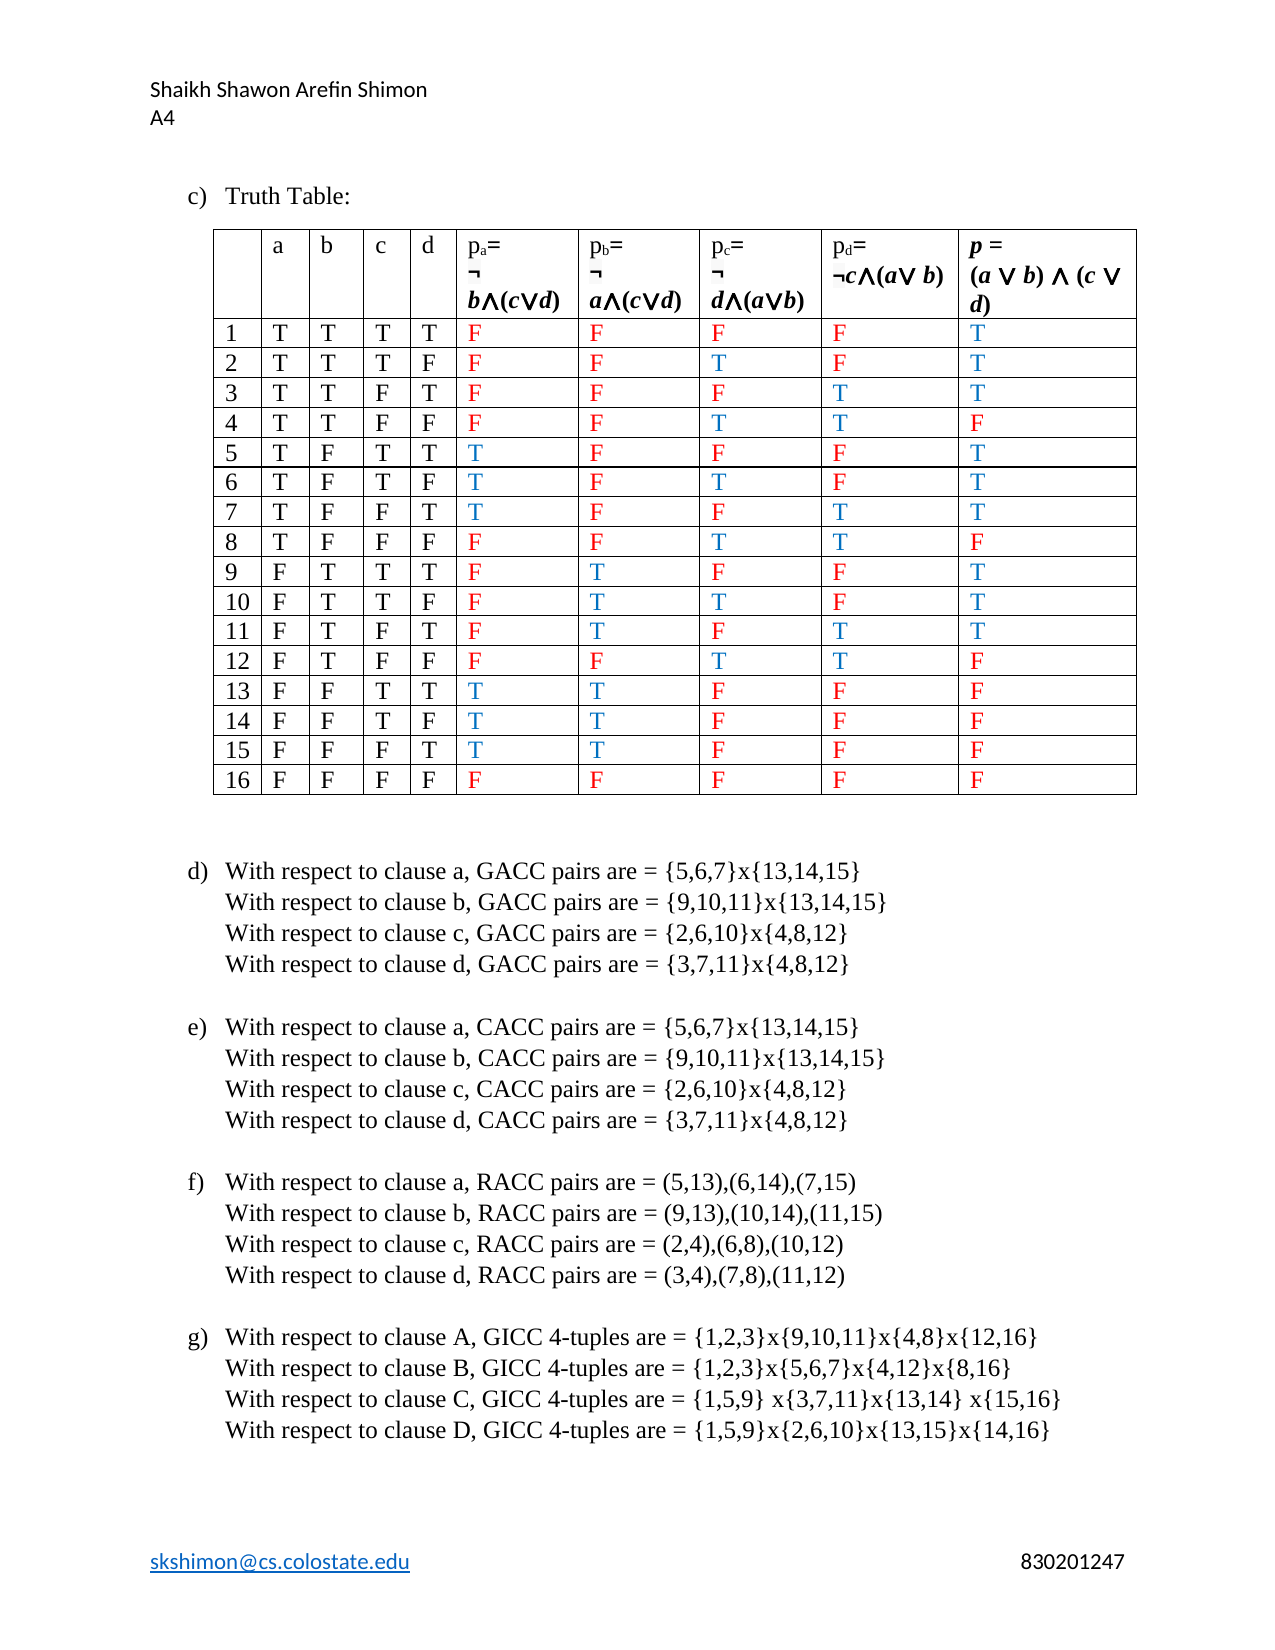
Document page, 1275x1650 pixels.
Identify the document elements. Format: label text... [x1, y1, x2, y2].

table_cell F [262, 676, 309, 705]
table_cell T [364, 438, 410, 466]
table_cell T [959, 378, 1136, 407]
table_cell F [700, 736, 821, 764]
table_cell T [411, 736, 456, 764]
table_cell T [364, 468, 410, 496]
table_cell F [262, 646, 309, 675]
table_cell F [579, 646, 699, 675]
table_cell T [959, 587, 1136, 615]
table_cell F [310, 527, 363, 556]
table_cell T [411, 497, 456, 526]
table_cell F [579, 765, 699, 794]
table_cell 12 [214, 646, 261, 675]
table_cell F [700, 378, 821, 407]
table_cell F [579, 527, 699, 556]
table_cell T [411, 319, 456, 347]
table_cell F [959, 676, 1136, 705]
table_header a [262, 230, 309, 317]
table_cell T [700, 408, 821, 437]
table_cell 7 [214, 497, 261, 526]
table_cell 8 [214, 527, 261, 556]
list With respect to clause C, GICC 4-tuples are = {1,5,9} x{3,7,11}x{13,14} x{15,16} [225, 1384, 1125, 1413]
table_cell F [959, 736, 1136, 764]
table_cell T [310, 587, 363, 615]
table_cell F [959, 527, 1136, 556]
table_cell T [822, 616, 958, 645]
table_cell F [700, 676, 821, 705]
table_cell F [310, 736, 363, 764]
table_cell F [700, 557, 821, 586]
table_cell T [411, 557, 456, 586]
table_cell F [411, 587, 456, 615]
table_cell T [457, 497, 578, 526]
list With respect to clause b, GACC pairs are = {9,10,11}x{13,14,15} [225, 887, 1125, 916]
table_cell T [579, 736, 699, 764]
table_cell F [822, 706, 958, 734]
table_cell F [579, 497, 699, 526]
table_cell T [822, 646, 958, 675]
table_cell F [411, 348, 456, 377]
table_cell F [822, 736, 958, 764]
table_cell T [262, 468, 309, 496]
table_cell F [262, 616, 309, 645]
table_cell F [822, 587, 958, 615]
table_cell F [822, 765, 958, 794]
table_cell F [411, 468, 456, 496]
list With respect to clause b, CACC pairs are = {9,10,11}x{13,14,15} [225, 1043, 1125, 1071]
table_cell F [959, 646, 1136, 675]
table_cell T [959, 348, 1136, 377]
table_cell F [310, 468, 363, 496]
table_cell F [959, 408, 1136, 437]
table_cell F [310, 497, 363, 526]
table_cell T [700, 468, 821, 496]
table_cell T [959, 497, 1136, 526]
table_cell F [579, 378, 699, 407]
table_cell 6 [214, 468, 261, 496]
table_cell F [700, 706, 821, 734]
table_cell T [364, 587, 410, 615]
table_cell F [310, 706, 363, 734]
table_header c [364, 230, 410, 317]
table_cell F [959, 765, 1136, 794]
table_cell F [457, 765, 578, 794]
table_cell T [262, 438, 309, 466]
list Truth Table: [187, 181, 1125, 210]
table_cell F [700, 765, 821, 794]
table_cell F [822, 348, 958, 377]
table_cell T [457, 468, 578, 496]
table_cell 1 [214, 319, 261, 347]
list With respect to clause c, RACC pairs are = (2,4),(6,8),(10,12) [225, 1229, 1125, 1258]
table_cell T [262, 319, 309, 347]
table_cell F [262, 587, 309, 615]
table_cell 3 [214, 378, 261, 407]
list With respect to clause c, CACC pairs are = {2,6,10}x{4,8,12} [225, 1074, 1125, 1102]
table_cell F [411, 527, 456, 556]
table_cell F [364, 497, 410, 526]
table_cell T [822, 497, 958, 526]
table_cell F [411, 706, 456, 734]
list With respect to clause b, RACC pairs are = (9,13),(10,14),(11,15) [225, 1198, 1125, 1227]
table_cell 4 [214, 408, 261, 437]
table_cell 16 [214, 765, 261, 794]
table_cell F [822, 676, 958, 705]
list With respect to clause d, RACC pairs are = (3,4),(7,8),(11,12) [225, 1260, 1125, 1289]
table_cell F [262, 736, 309, 764]
table_cell F [364, 378, 410, 407]
table_cell F [457, 378, 578, 407]
table_header pd= ¬c∧(a∨ b) [822, 230, 958, 317]
list With respect to clause d, GACC pairs are = {3,7,11}x{4,8,12} [225, 949, 1125, 978]
table_cell 15 [214, 736, 261, 764]
table_cell T [822, 378, 958, 407]
table_cell T [262, 527, 309, 556]
table_cell T [310, 348, 363, 377]
table_cell T [457, 706, 578, 734]
table_cell T [579, 706, 699, 734]
table_header b [310, 230, 363, 317]
table_cell F [579, 319, 699, 347]
table_cell F [822, 319, 958, 347]
table_cell T [262, 348, 309, 377]
table_cell F [457, 348, 578, 377]
table_cell T [262, 497, 309, 526]
table_cell 2 [214, 348, 261, 377]
table_cell F [411, 408, 456, 437]
table_cell T [364, 706, 410, 734]
table_cell 9 [214, 557, 261, 586]
table_cell F [579, 408, 699, 437]
table_header p = (a ∨ b) ∧ (c ∨ d) [959, 230, 1136, 317]
table_cell T [364, 319, 410, 347]
table_cell F [822, 557, 958, 586]
table_cell T [822, 527, 958, 556]
table_cell T [700, 646, 821, 675]
table_cell F [579, 468, 699, 496]
table_cell T [310, 319, 363, 347]
table_cell T [579, 557, 699, 586]
table_cell T [457, 438, 578, 466]
list With respect to clause d, CACC pairs are = {3,7,11}x{4,8,12} [225, 1105, 1125, 1133]
table_cell T [310, 557, 363, 586]
table_cell T [457, 736, 578, 764]
table_header pa= ¬b∧(c∨d) [457, 230, 578, 317]
table_cell F [457, 646, 578, 675]
table_cell 14 [214, 706, 261, 734]
table_cell T [310, 378, 363, 407]
table_cell F [579, 438, 699, 466]
table_cell F [457, 408, 578, 437]
list With respect to clause a, GACC pairs are = {5,6,7}x{13,14,15} [187, 856, 1125, 885]
table_cell F [457, 616, 578, 645]
table_cell T [364, 676, 410, 705]
table_cell T [959, 616, 1136, 645]
table_cell 13 [214, 676, 261, 705]
table_cell T [579, 676, 699, 705]
list With respect to clause D, GICC 4-tuples are = {1,5,9}x{2,6,10}x{13,15}x{14,16} [225, 1415, 1125, 1444]
table_cell T [411, 616, 456, 645]
table_cell F [457, 527, 578, 556]
table_cell F [411, 765, 456, 794]
table_cell T [411, 378, 456, 407]
table_cell F [700, 616, 821, 645]
table_header d [411, 230, 456, 317]
table_cell F [700, 497, 821, 526]
table_cell T [262, 378, 309, 407]
table_cell T [457, 676, 578, 705]
table_cell T [700, 527, 821, 556]
table_cell F [364, 765, 410, 794]
table_cell F [310, 676, 363, 705]
table_cell F [457, 319, 578, 347]
table_cell T [959, 557, 1136, 586]
table_cell T [579, 587, 699, 615]
table_header pc= ¬d∧(a∨b) [700, 230, 821, 317]
table_cell T [959, 438, 1136, 466]
table_cell F [262, 706, 309, 734]
table_header [214, 230, 261, 317]
table_cell T [822, 408, 958, 437]
table_cell T [959, 468, 1136, 496]
table_cell T [700, 348, 821, 377]
table_cell F [262, 765, 309, 794]
table_cell T [579, 616, 699, 645]
table_cell T [262, 408, 309, 437]
table_cell F [822, 438, 958, 466]
table_cell T [310, 646, 363, 675]
table_cell T [364, 348, 410, 377]
table_cell F [579, 348, 699, 377]
table_cell F [822, 468, 958, 496]
table_cell F [364, 527, 410, 556]
table_cell F [959, 706, 1136, 734]
table_cell F [364, 736, 410, 764]
table_cell T [364, 557, 410, 586]
table_cell F [700, 438, 821, 466]
table_cell T [411, 438, 456, 466]
table_cell T [411, 676, 456, 705]
table_cell F [457, 587, 578, 615]
table_cell 5 [214, 438, 261, 466]
table_cell F [364, 408, 410, 437]
list With respect to clause a, RACC pairs are = (5,13),(6,14),(7,15) [187, 1167, 1125, 1196]
table_cell T [700, 587, 821, 615]
table_header pb= ¬a∧(c∨d) [579, 230, 699, 317]
table_cell F [364, 646, 410, 675]
list With respect to clause c, GACC pairs are = {2,6,10}x{4,8,12} [225, 918, 1125, 947]
table_cell 11 [214, 616, 261, 645]
table_cell F [411, 646, 456, 675]
table_cell F [457, 557, 578, 586]
table_cell T [310, 408, 363, 437]
table_cell T [310, 616, 363, 645]
table_cell T [959, 319, 1136, 347]
list With respect to clause A, GICC 4-tuples are = {1,2,3}x{9,10,11}x{4,8}x{12,16} [187, 1322, 1125, 1351]
table_cell F [700, 319, 821, 347]
table_cell F [310, 438, 363, 466]
table_cell F [310, 765, 363, 794]
list With respect to clause a, CACC pairs are = {5,6,7}x{13,14,15} [187, 1012, 1125, 1040]
table_cell 10 [214, 587, 261, 615]
list With respect to clause B, GICC 4-tuples are = {1,2,3}x{5,6,7}x{4,12}x{8,16} [225, 1353, 1125, 1382]
table_cell F [262, 557, 309, 586]
table_cell F [364, 616, 410, 645]
